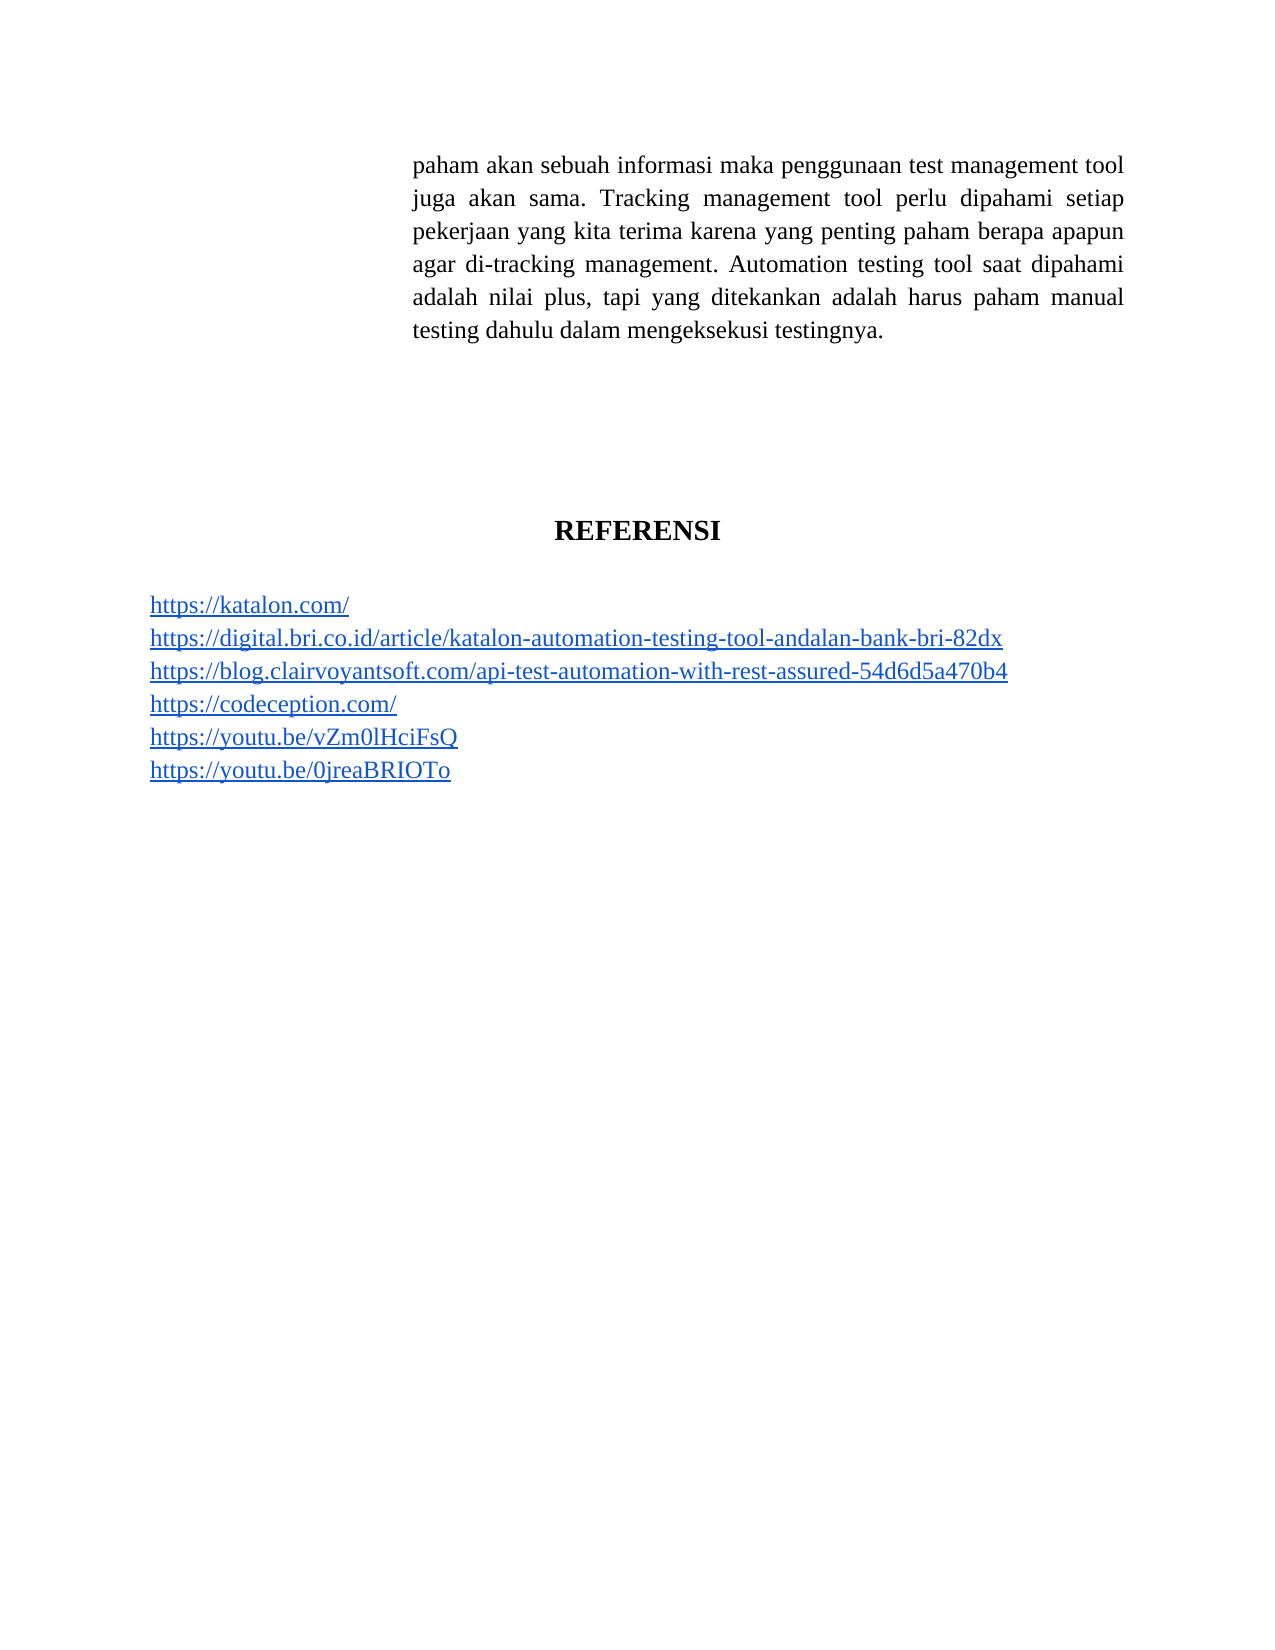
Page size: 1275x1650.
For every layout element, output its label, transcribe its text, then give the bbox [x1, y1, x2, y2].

text https://digital.bri.co.id/article/katalon-automation-testing-tool-andalan-bank-bri-82dx [150, 623, 1125, 652]
text https://codeception.com/ [150, 689, 1125, 718]
text https://blog.clairvoyantsoft.com/api-test-automation-with-rest-assured-54d6d5a470b4 [150, 656, 1125, 685]
text https://youtu.be/vZm0lHciFsQ [150, 722, 1125, 751]
text https://youtu.be/0jreaBRIOTo [150, 755, 1125, 784]
text REFERENSI [150, 513, 1125, 547]
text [412, 150, 1125, 344]
text https://katalon.com/ [150, 590, 1125, 619]
